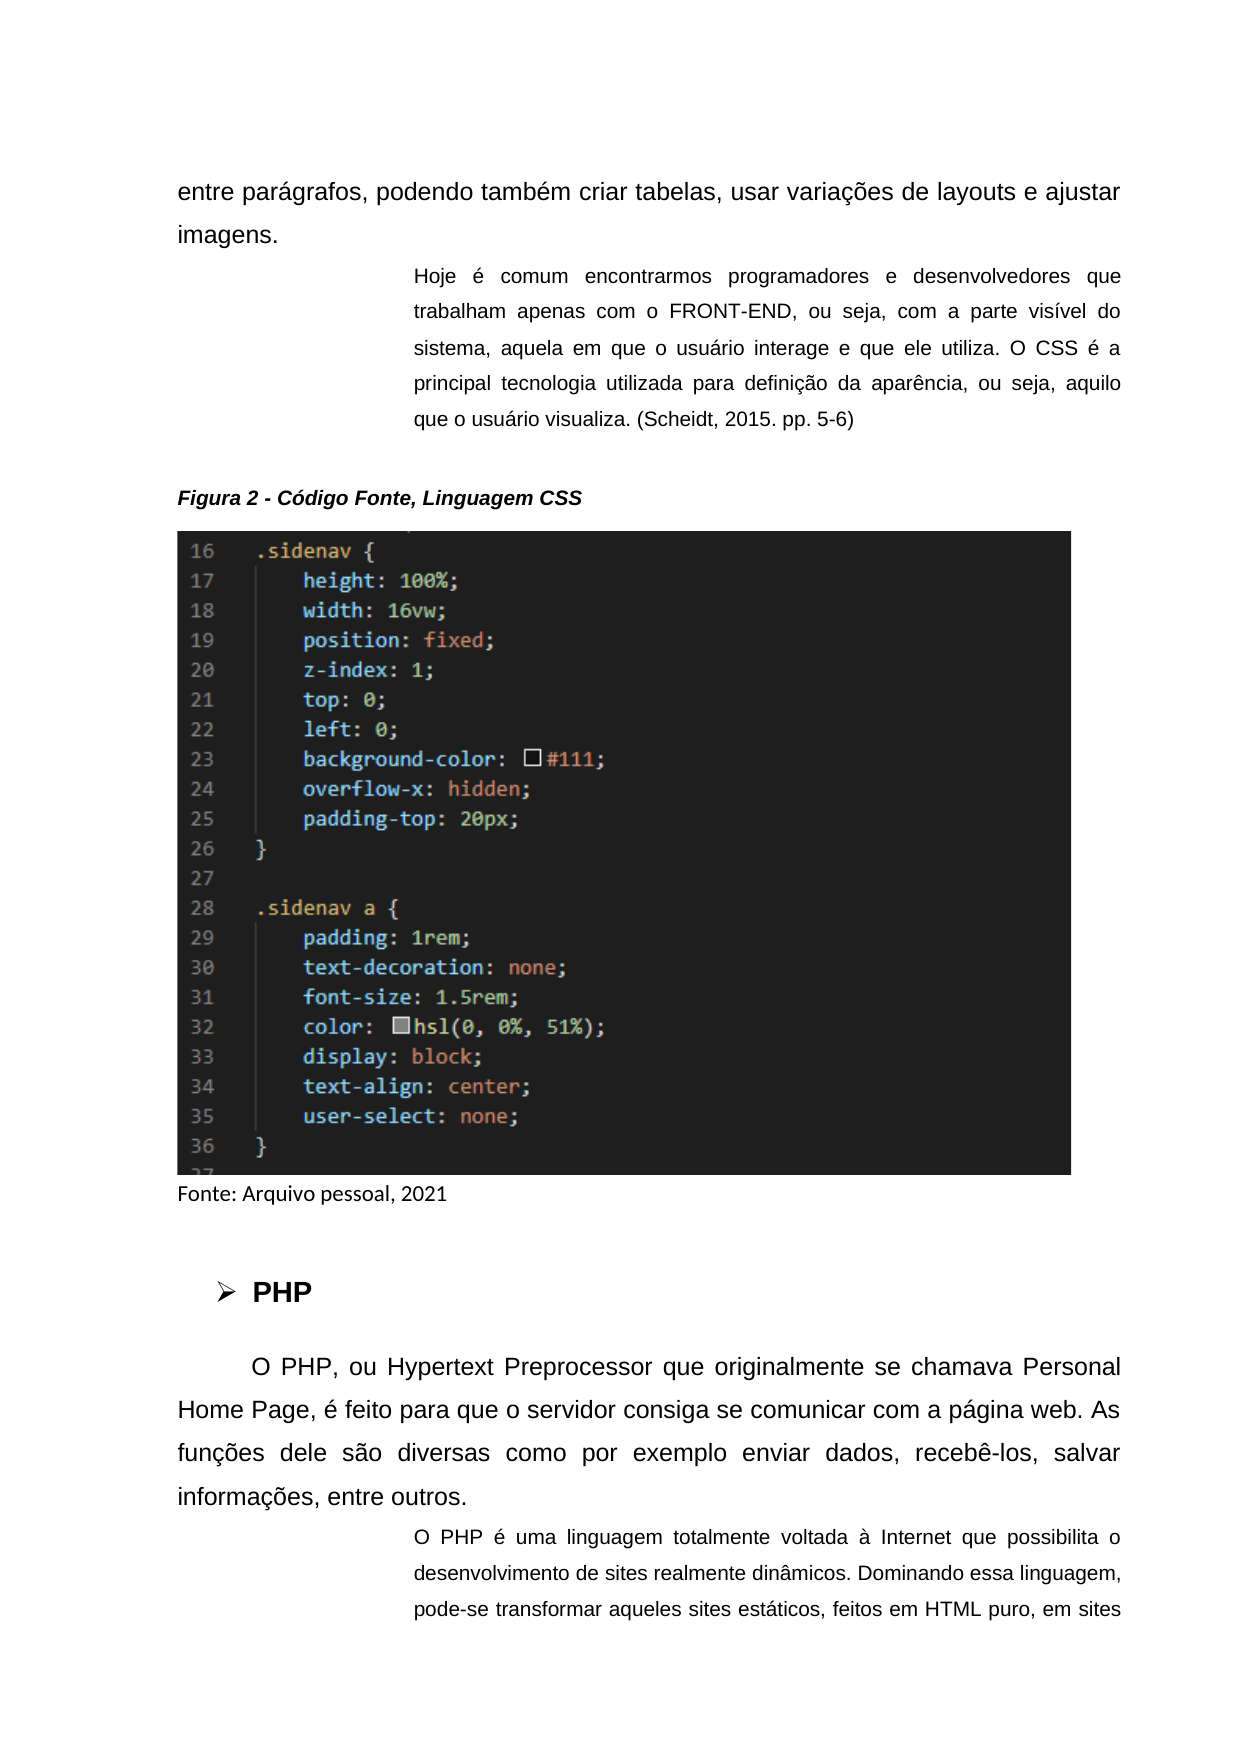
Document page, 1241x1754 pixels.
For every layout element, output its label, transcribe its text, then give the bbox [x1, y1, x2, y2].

text O PHP, ou Hypertext Preprocessor que originalmente se chamava Personal Home Page, é feito para que o servidor consiga se comunicar com a página web. As funções dele são diversas como por exemplo enviar dados, recebê-los, salvar informações, entre outros. [177, 1309, 1122, 1510]
text Hoje é comum encontrarmos programadores e desenvolvedores que trabalham apenas com o FRONT-END, ou seja, com a parte visível do sistema, aquela em que o usuário interage e que ele utiliza. O CSS é a principal tecnologia utilizada para definição da aparência, ou seja, aquilo que o usuário visualiza. (Scheidt, 2015. pp. 5-6) [413, 263, 1122, 431]
subtitle PHP [215, 1275, 1122, 1309]
text Figura 2 - Código Fonte, Linguagem CSS [177, 486, 1122, 510]
picture [177, 531, 1072, 1175]
